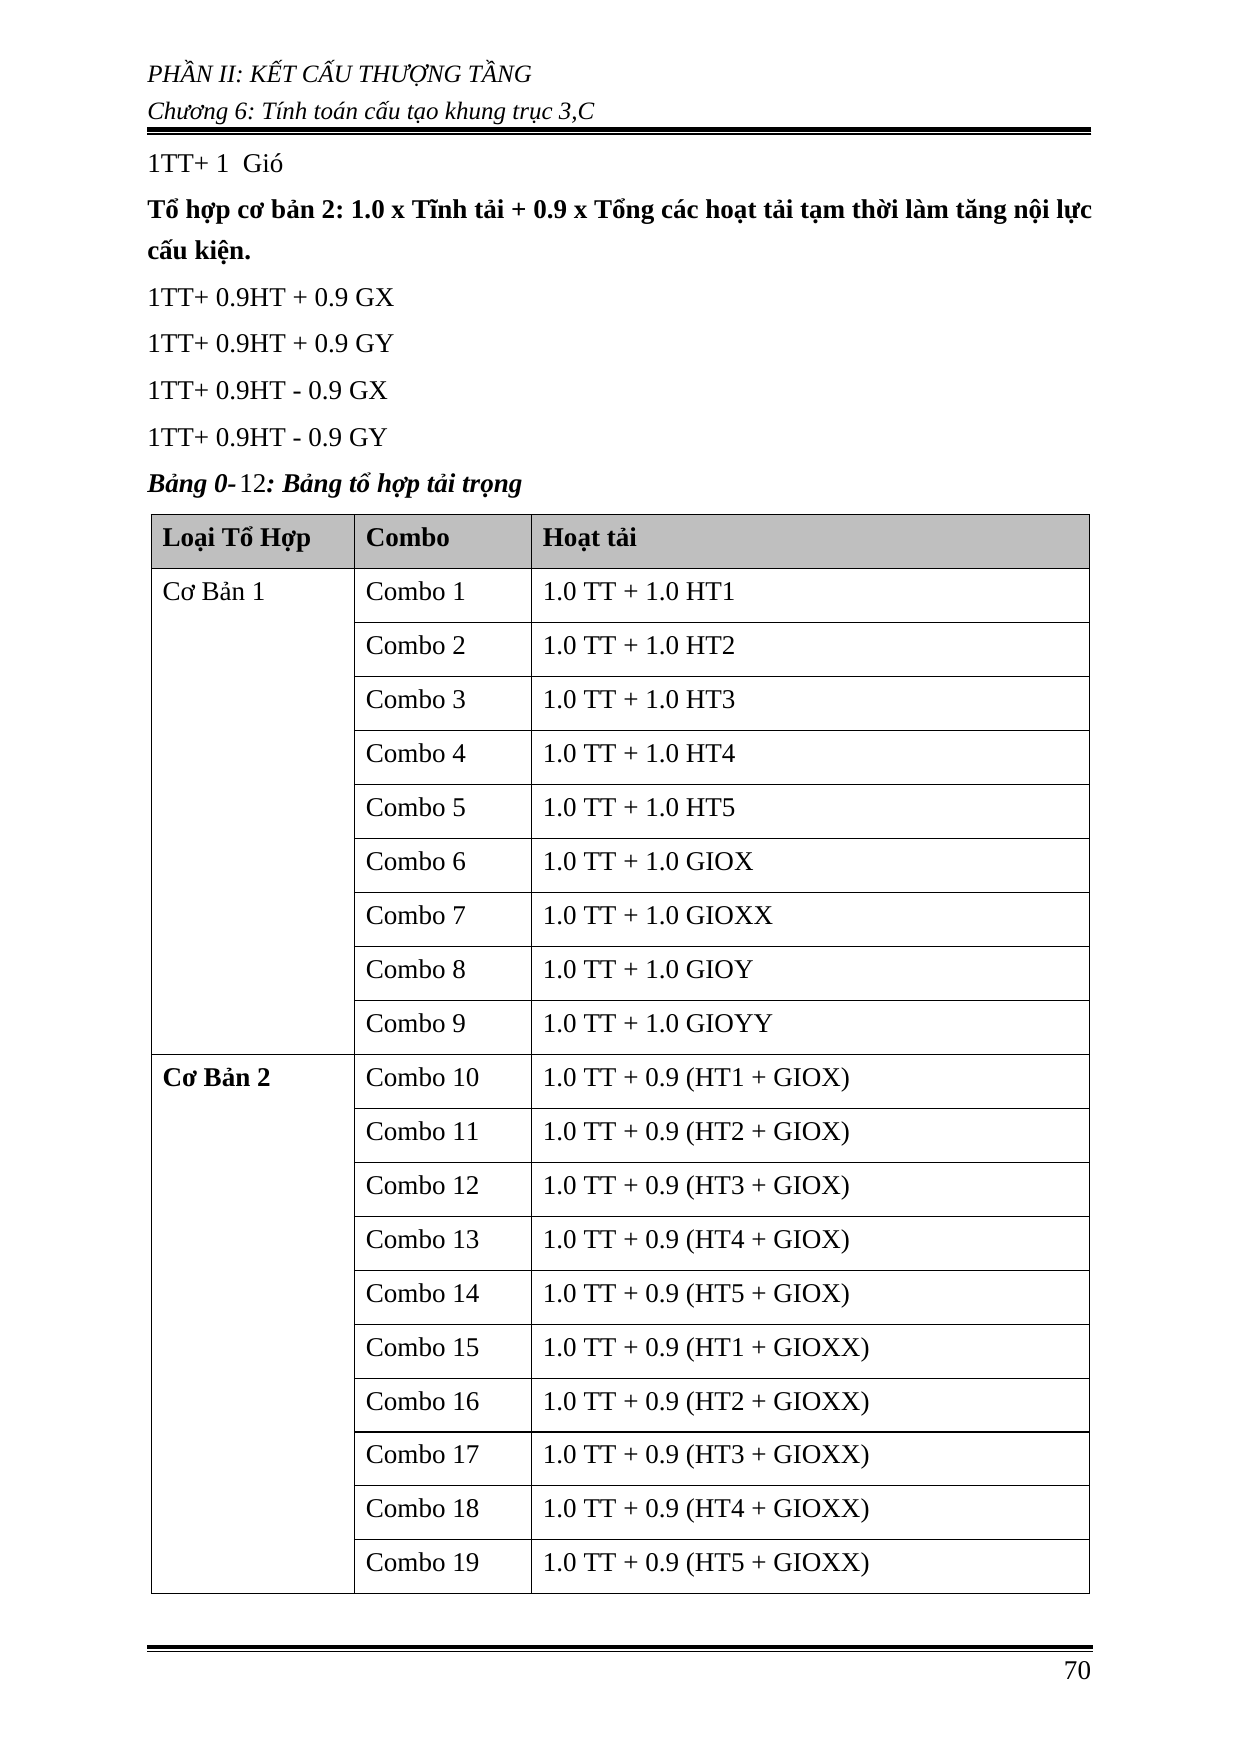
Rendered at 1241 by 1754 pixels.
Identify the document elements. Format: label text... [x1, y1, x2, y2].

table_cell Combo 4 [355, 731, 531, 784]
table_cell Combo 7 [355, 893, 531, 946]
table_cell Combo 16 [355, 1379, 531, 1431]
table_cell 1.0 TT + 1.0 GIOYY [532, 1001, 1089, 1054]
table_cell 1.0 TT + 0.9 (HT5 + GIOXX) [532, 1540, 1089, 1593]
table_cell Combo 8 [355, 947, 531, 1000]
table_cell 1.0 TT + 1.0 HT1 [532, 569, 1089, 622]
table_cell 1.0 TT + 0.9 (HT3 + GIOXX) [532, 1433, 1089, 1485]
text 1TT+ 1 Gió [147, 147, 1093, 178]
table_cell 1.0 TT + 0.9 (HT1 + GIOX) [532, 1055, 1089, 1108]
text 1TT+ 0.9HT + 0.9 GX [147, 281, 1093, 312]
table_cell Combo 2 [355, 623, 531, 676]
table_header Loại Tổ Hợp [152, 515, 354, 568]
table_header Combo [355, 515, 531, 568]
text 1TT+ 0.9HT + 0.9 GY [147, 327, 1093, 358]
table_cell 1.0 TT + 0.9 (HT4 + GIOXX) [532, 1486, 1089, 1539]
table_cell Cơ Bản 2 [152, 1055, 354, 1593]
table_cell Combo 18 [355, 1486, 531, 1539]
table_cell Combo 14 [355, 1271, 531, 1323]
table_cell 1.0 TT + 0.9 (HT2 + GIOXX) [532, 1379, 1089, 1431]
table_cell Combo 17 [355, 1433, 531, 1485]
table_cell Combo 3 [355, 677, 531, 730]
table_cell 1.0 TT + 1.0 HT2 [532, 623, 1089, 676]
table_cell 1.0 TT + 0.9 (HT4 + GIOX) [532, 1217, 1089, 1269]
table_cell 1.0 TT + 1.0 GIOY [532, 947, 1089, 1000]
table_cell 1.0 TT + 0.9 (HT5 + GIOX) [532, 1271, 1089, 1323]
table_cell Cơ Bản 1 [152, 569, 354, 1054]
table_cell 1.0 TT + 0.9 (HT1 + GIOXX) [532, 1325, 1089, 1377]
table_cell 1.0 TT + 1.0 HT5 [532, 785, 1089, 838]
text Tổ hợp cơ bản 2: 1.0 x Tĩnh tải + 0.9 x Tổng các hoạt tải tạm thời làm tăng nội lực cấu kiện. [147, 194, 1093, 265]
table_cell Combo 6 [355, 839, 531, 892]
table_cell Combo 5 [355, 785, 531, 838]
table_cell 1.0 TT + 1.0 HT3 [532, 677, 1089, 730]
table_cell Combo 9 [355, 1001, 531, 1054]
table_cell Combo 11 [355, 1109, 531, 1162]
table_cell Combo 15 [355, 1325, 531, 1377]
text 1TT+ 0.9HT - 0.9 GX [147, 374, 1093, 405]
table_cell Combo 10 [355, 1055, 531, 1108]
table_cell Combo 1 [355, 569, 531, 622]
table_cell Combo 19 [355, 1540, 531, 1593]
table_cell Combo 13 [355, 1217, 531, 1269]
text 1TT+ 0.9HT - 0.9 GY [147, 421, 1093, 452]
table_cell 1.0 TT + 0.9 (HT3 + GIOX) [532, 1163, 1089, 1216]
table_cell Combo 12 [355, 1163, 531, 1216]
table_cell 1.0 TT + 1.0 HT4 [532, 731, 1089, 784]
table_cell 1.0 TT + 0.9 (HT2 + GIOX) [532, 1109, 1089, 1162]
table_header Hoạt tải [532, 515, 1089, 568]
table_cell 1.0 TT + 1.0 GIOXX [532, 893, 1089, 946]
table_cell 1.0 TT + 1.0 GIOX [532, 839, 1089, 892]
